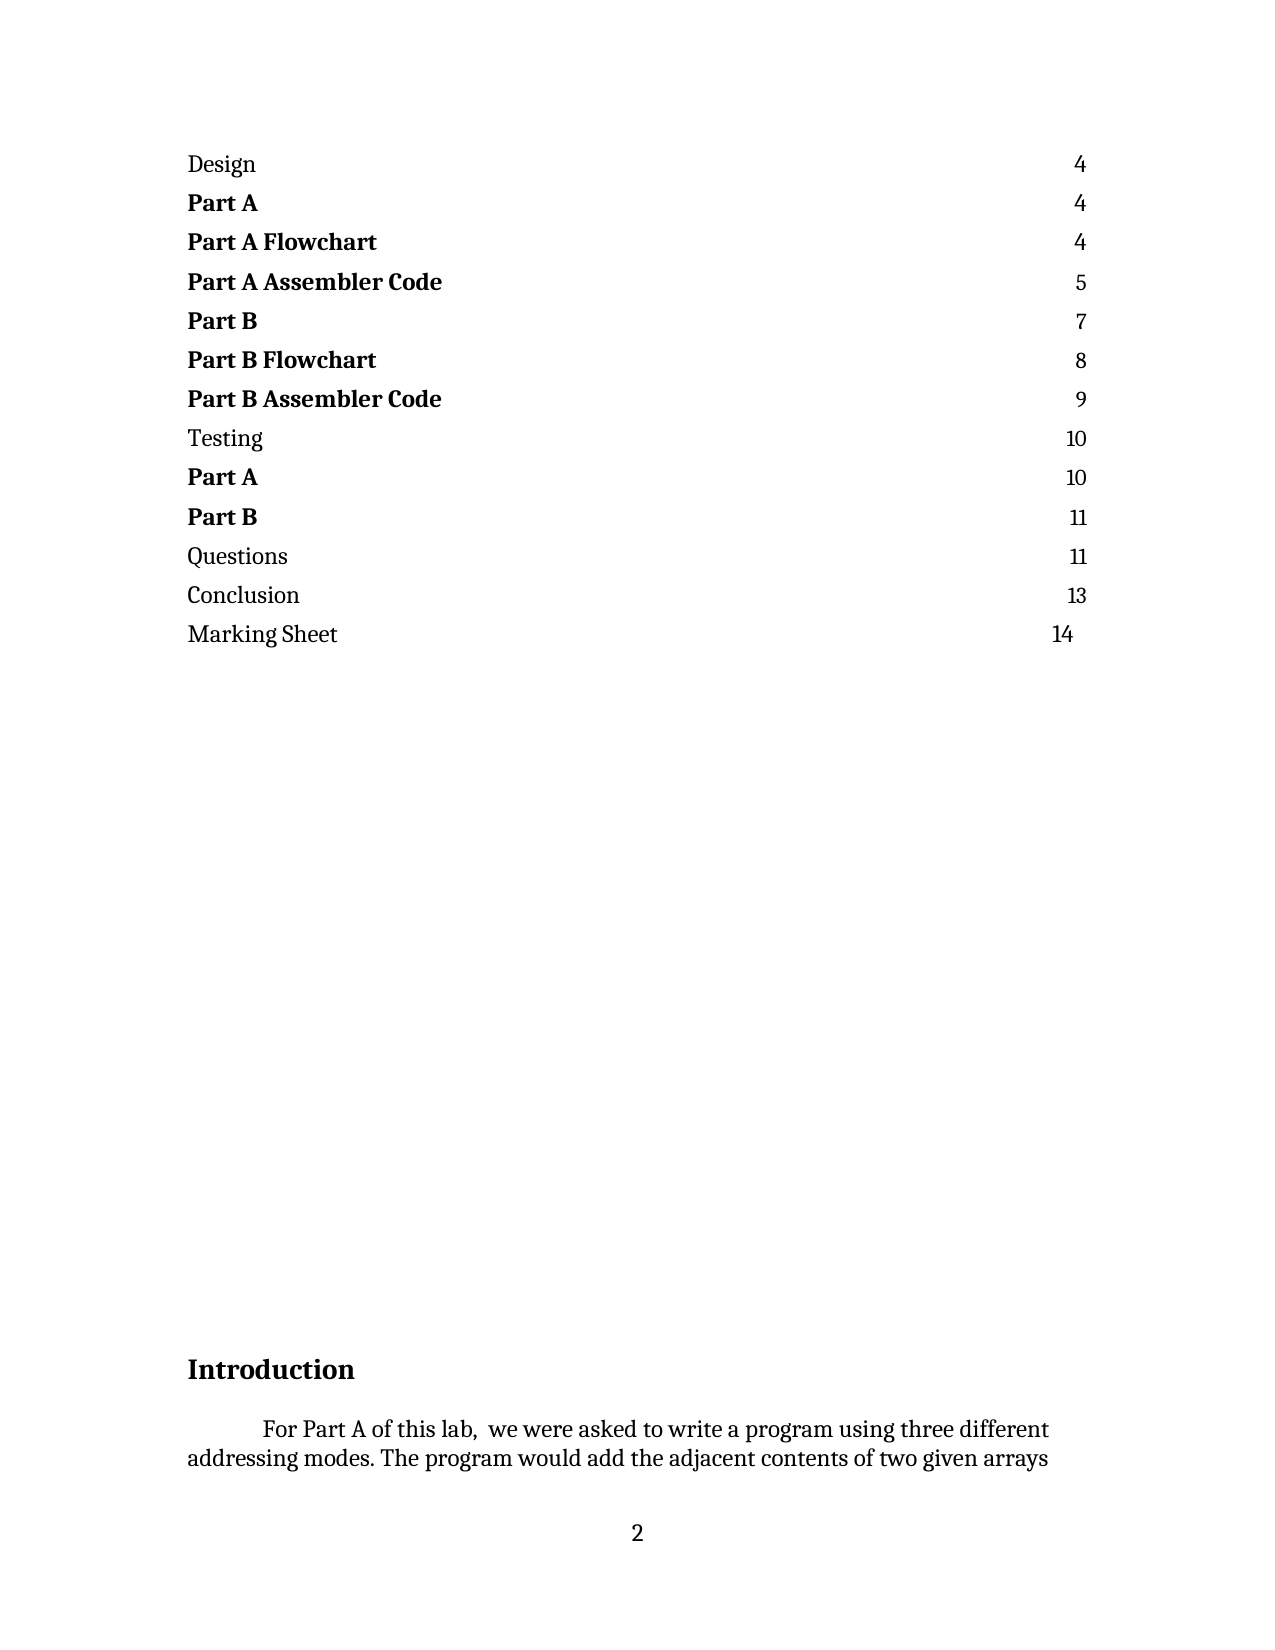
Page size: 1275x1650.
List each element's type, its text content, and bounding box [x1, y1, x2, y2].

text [187, 1415, 1087, 1473]
subtitle Introduction [187, 1353, 1087, 1387]
